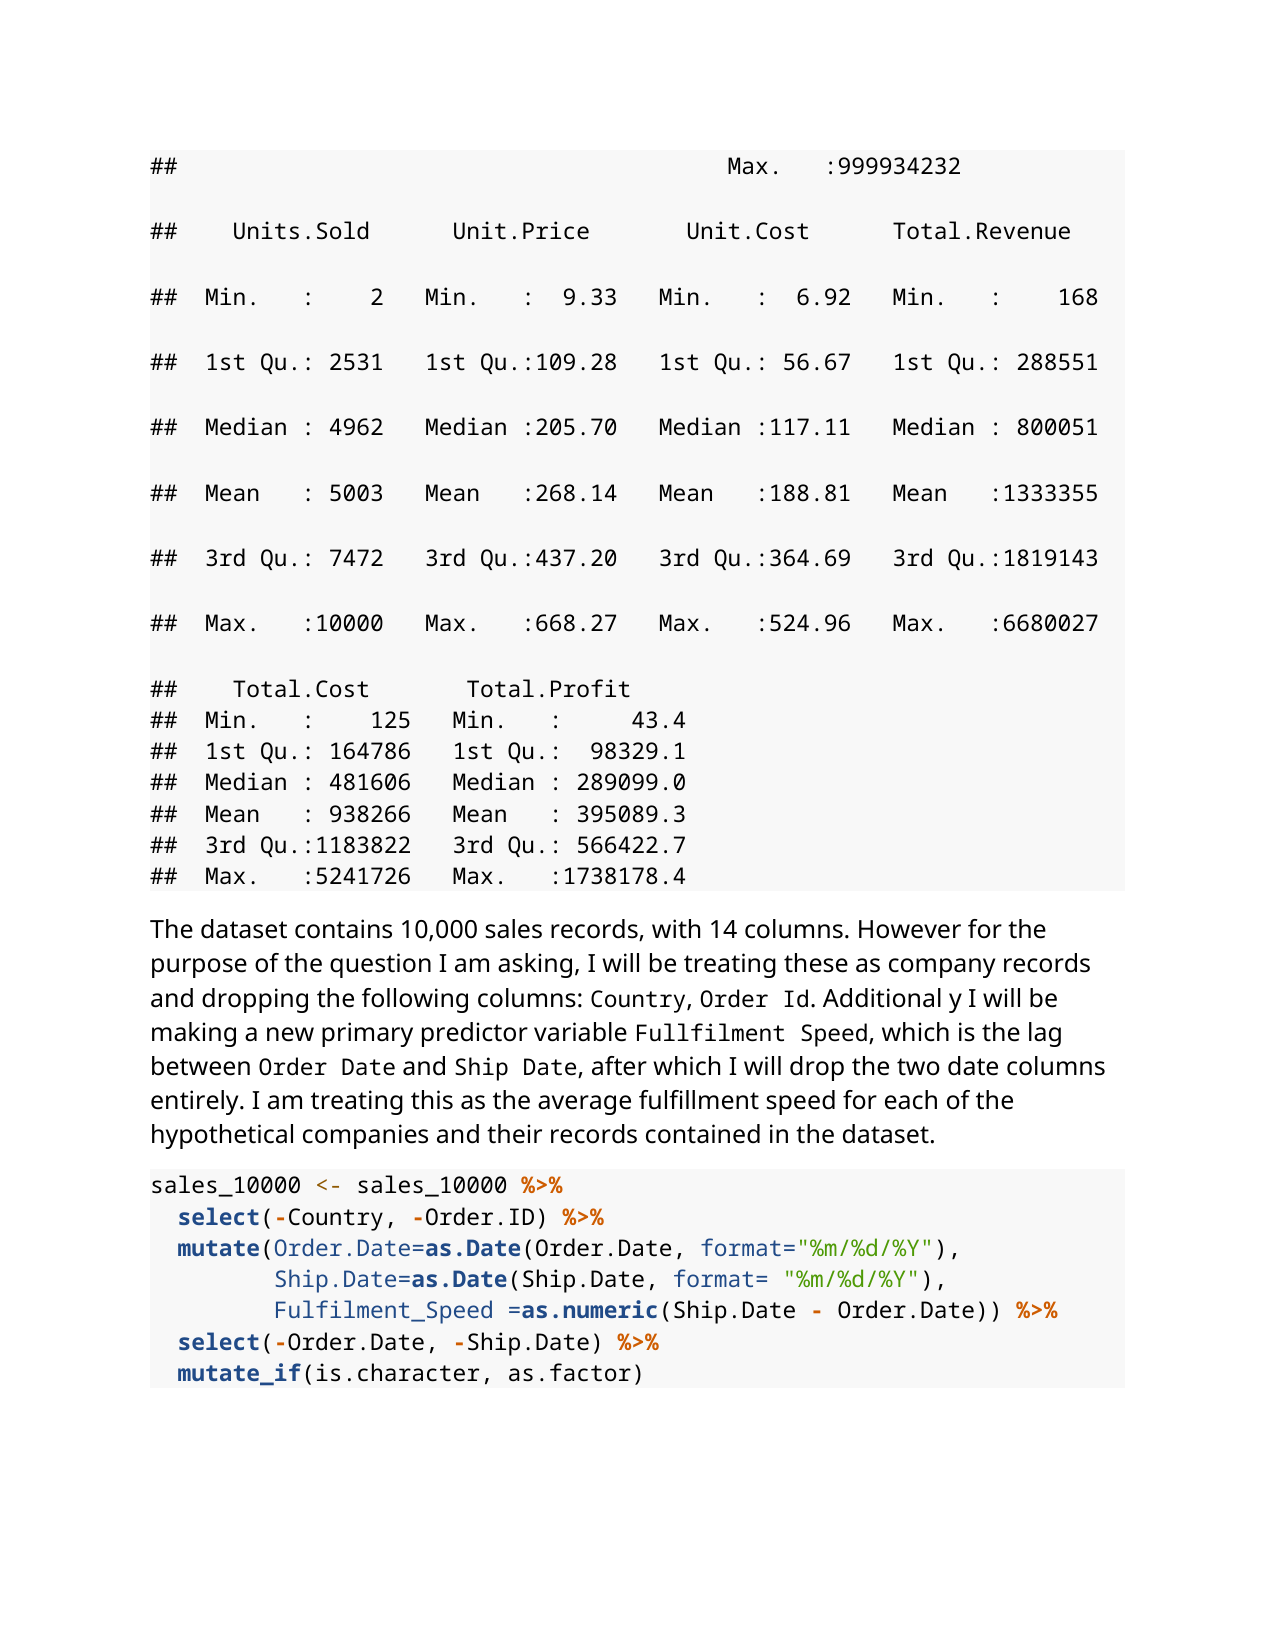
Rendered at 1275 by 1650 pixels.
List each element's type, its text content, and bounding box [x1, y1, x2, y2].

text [150, 150, 1125, 891]
text The dataset contains 10,000 sales records, with 14 columns. However for the purpose of the question I am asking, I will be treating these as company records and dropping the following columns: Country, Order Id. Additional y I will be making a new primary predictor variable Fullfilment Speed, which is the lag between Order Date and Ship Date, after which I will drop the two date columns entirely. I am treating this as the average fulfillment speed for each of the hypothetical companies and their records contained in the dataset. [150, 912, 1125, 1151]
text sales_10000 <- sales_10000 %>% select(-Country, -Order.ID) %>% mutate(Order.Date=as.Date(Order.Date, format="%m/%d/%Y"), Ship.Date=as.Date(Ship.Date, format= "%m/%d/%Y"), Fulfilment_Speed =as.numeric(Ship.Date - Order.Date)) %>% select(-Order.Date, -Ship.Date) %>% mutate_if(is.character, as.factor) [562, 1169, 1125, 1388]
